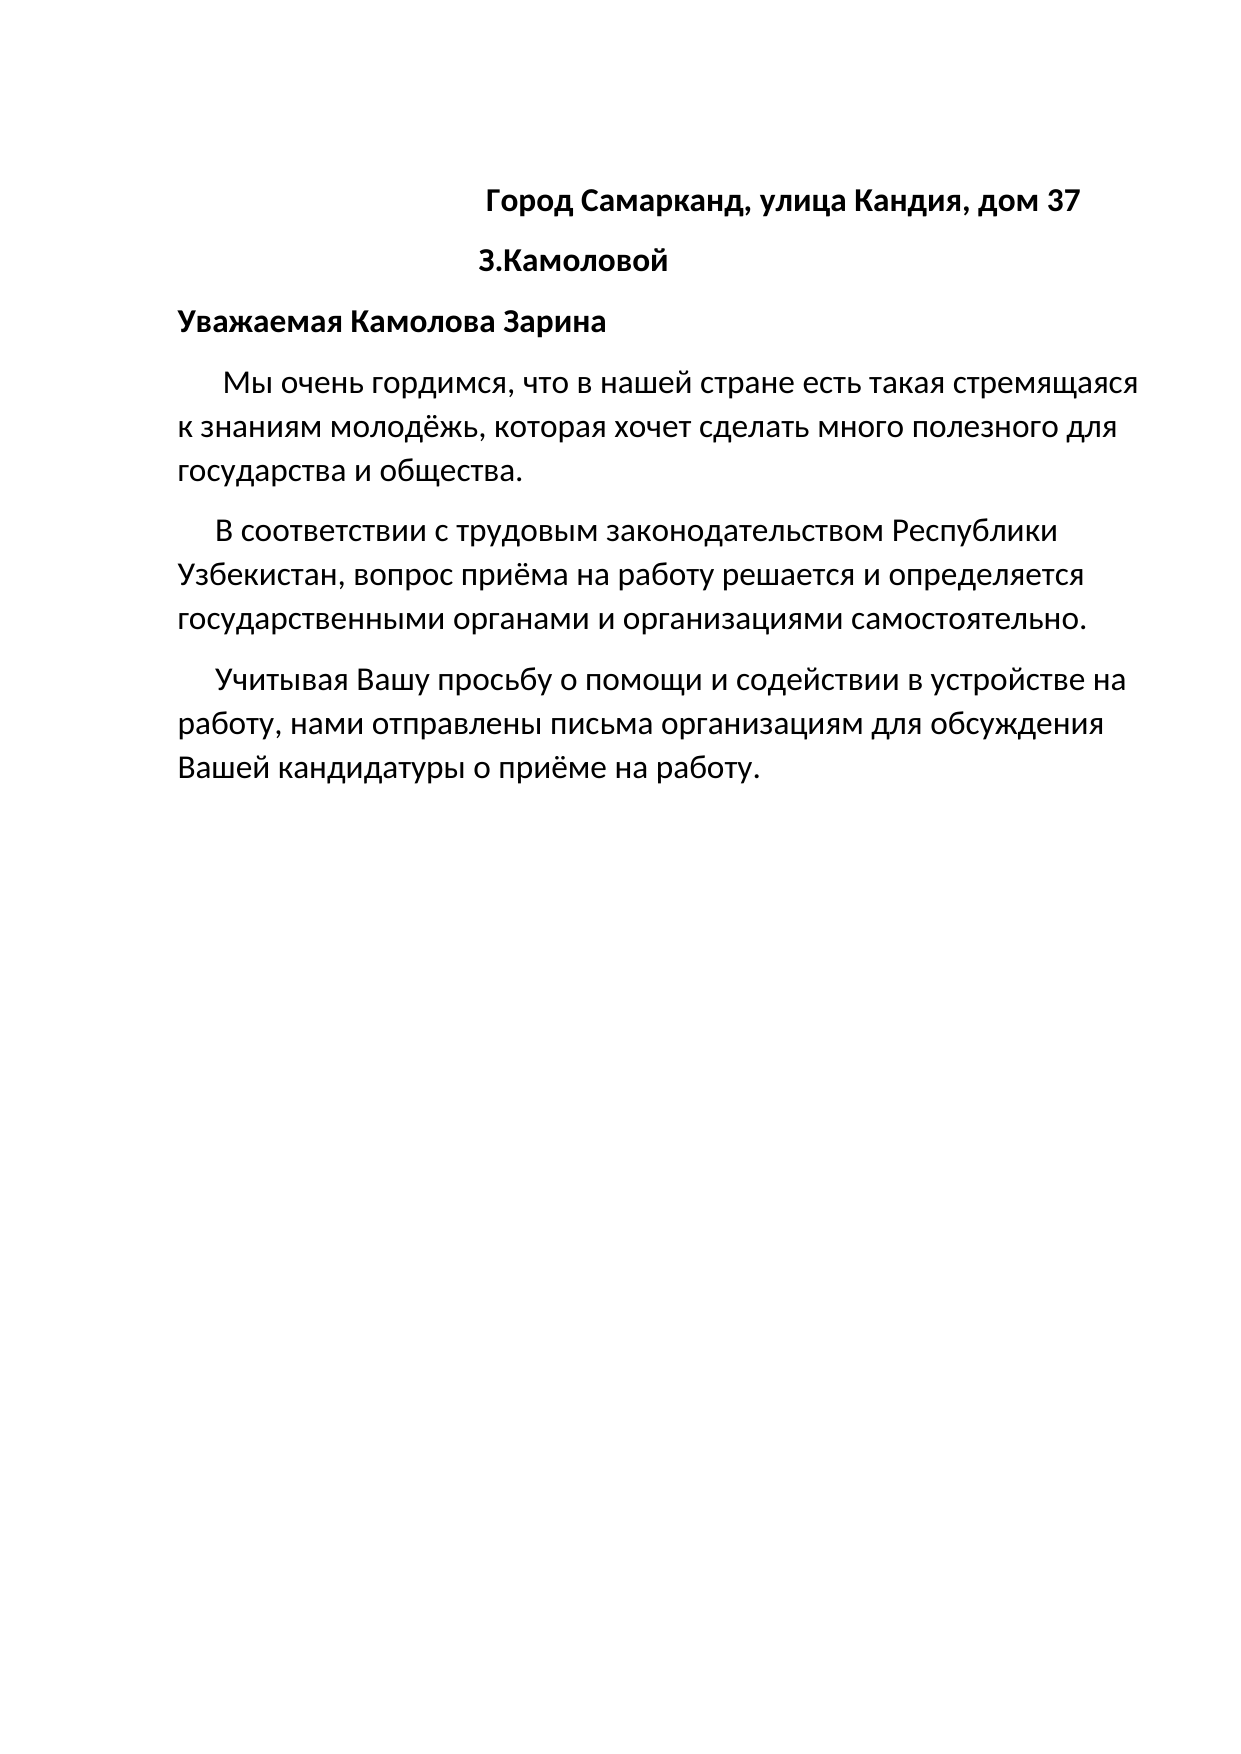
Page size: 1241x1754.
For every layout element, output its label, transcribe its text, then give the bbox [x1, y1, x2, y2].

text Мы очень гордимся, что в нашей стране есть такая стремящаяся к знаниям молодёжь, которая хочет сделать много полезного для государства и общества. [177, 361, 1152, 489]
text З.Камоловой [177, 239, 1152, 280]
text Уважаемая Камолова Зарина [177, 300, 1152, 341]
text В соответствии с трудовым законодательством Республики Узбекистан, вопрос приёма на работу решается и определяется государственными органами и организациями самостоятельно. [177, 509, 1152, 638]
text Учитывая Вашу просьбу о помощи и содействии в устройстве на работу, нами отправлены письма организациям для обсуждения Вашей кандидатуры о приёме на работу. [177, 658, 1152, 786]
text Город Самарканд, улица Кандия, дом 37 [177, 179, 1152, 219]
